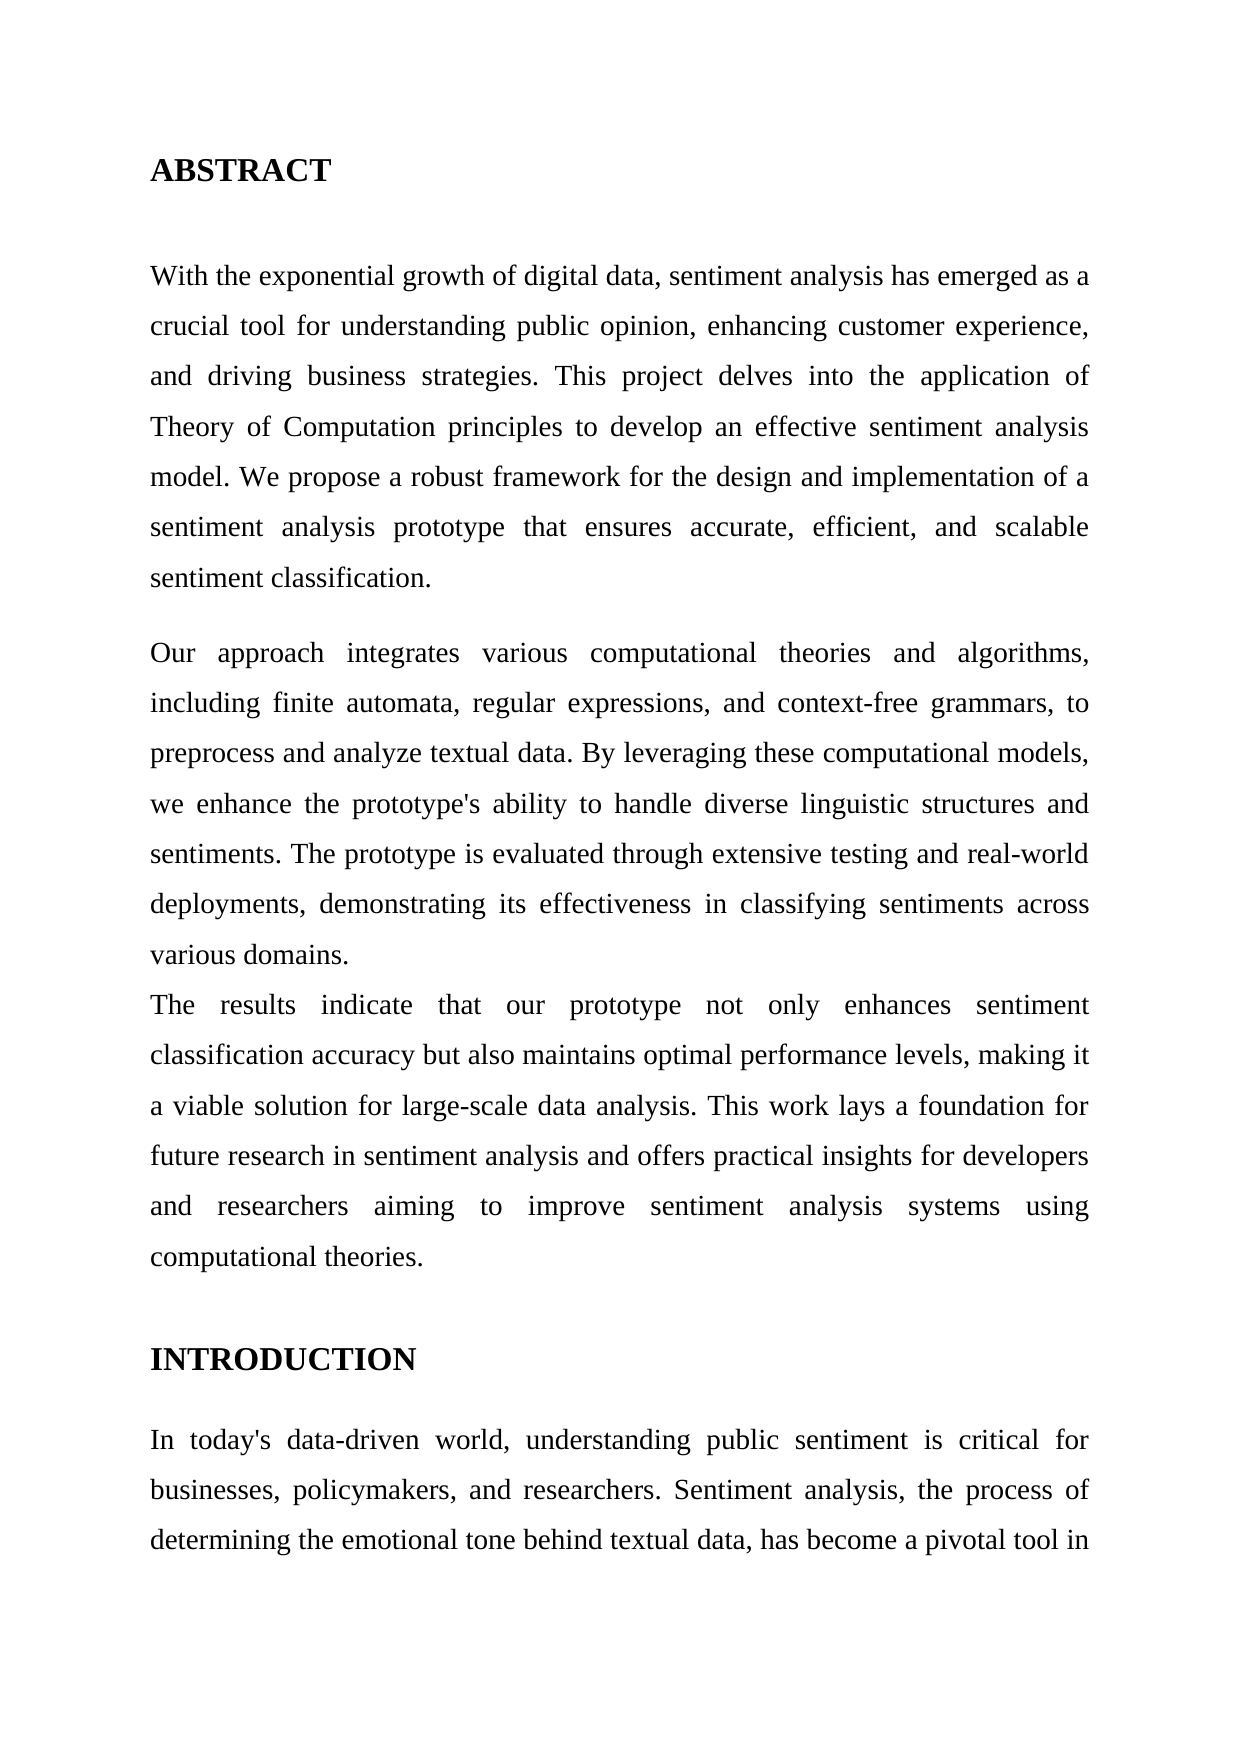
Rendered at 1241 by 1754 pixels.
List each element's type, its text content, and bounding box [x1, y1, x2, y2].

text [150, 1422, 1090, 1556]
text The results indicate that our prototype not only enhances sentiment classification accuracy but also maintains optimal performance levels, making it a viable solution for large-scale data analysis. This work lays a foundation for future research in sentiment analysis and offers practical insights for developers and researchers aiming to improve sentiment analysis systems using computational theories. [150, 987, 1090, 1272]
text ABSTRACT [150, 150, 1090, 188]
text With the exponential growth of digital data, sentiment analysis has emerged as a crucial tool for understanding public opinion, enhancing customer experience, and driving business strategies. This project delves into the application of Theory of Computation principles to develop an effective sentiment analysis model. We propose a robust framework for the design and implementation of a sentiment analysis prototype that ensures accurate, efficient, and scalable sentiment classification. [150, 258, 1090, 593]
text INTRODUCTION [150, 1339, 1090, 1378]
text Our approach integrates various computational theories and algorithms, including finite automata, regular expressions, and context-free grammars, to preprocess and analyze textual data. By leveraging these computational models, we enhance the prototype's ability to handle diverse linguistic structures and sentiments. The prototype is evaluated through extensive testing and real-world deployments, demonstrating its effectiveness in classifying sentiments across various domains. [150, 635, 1090, 970]
